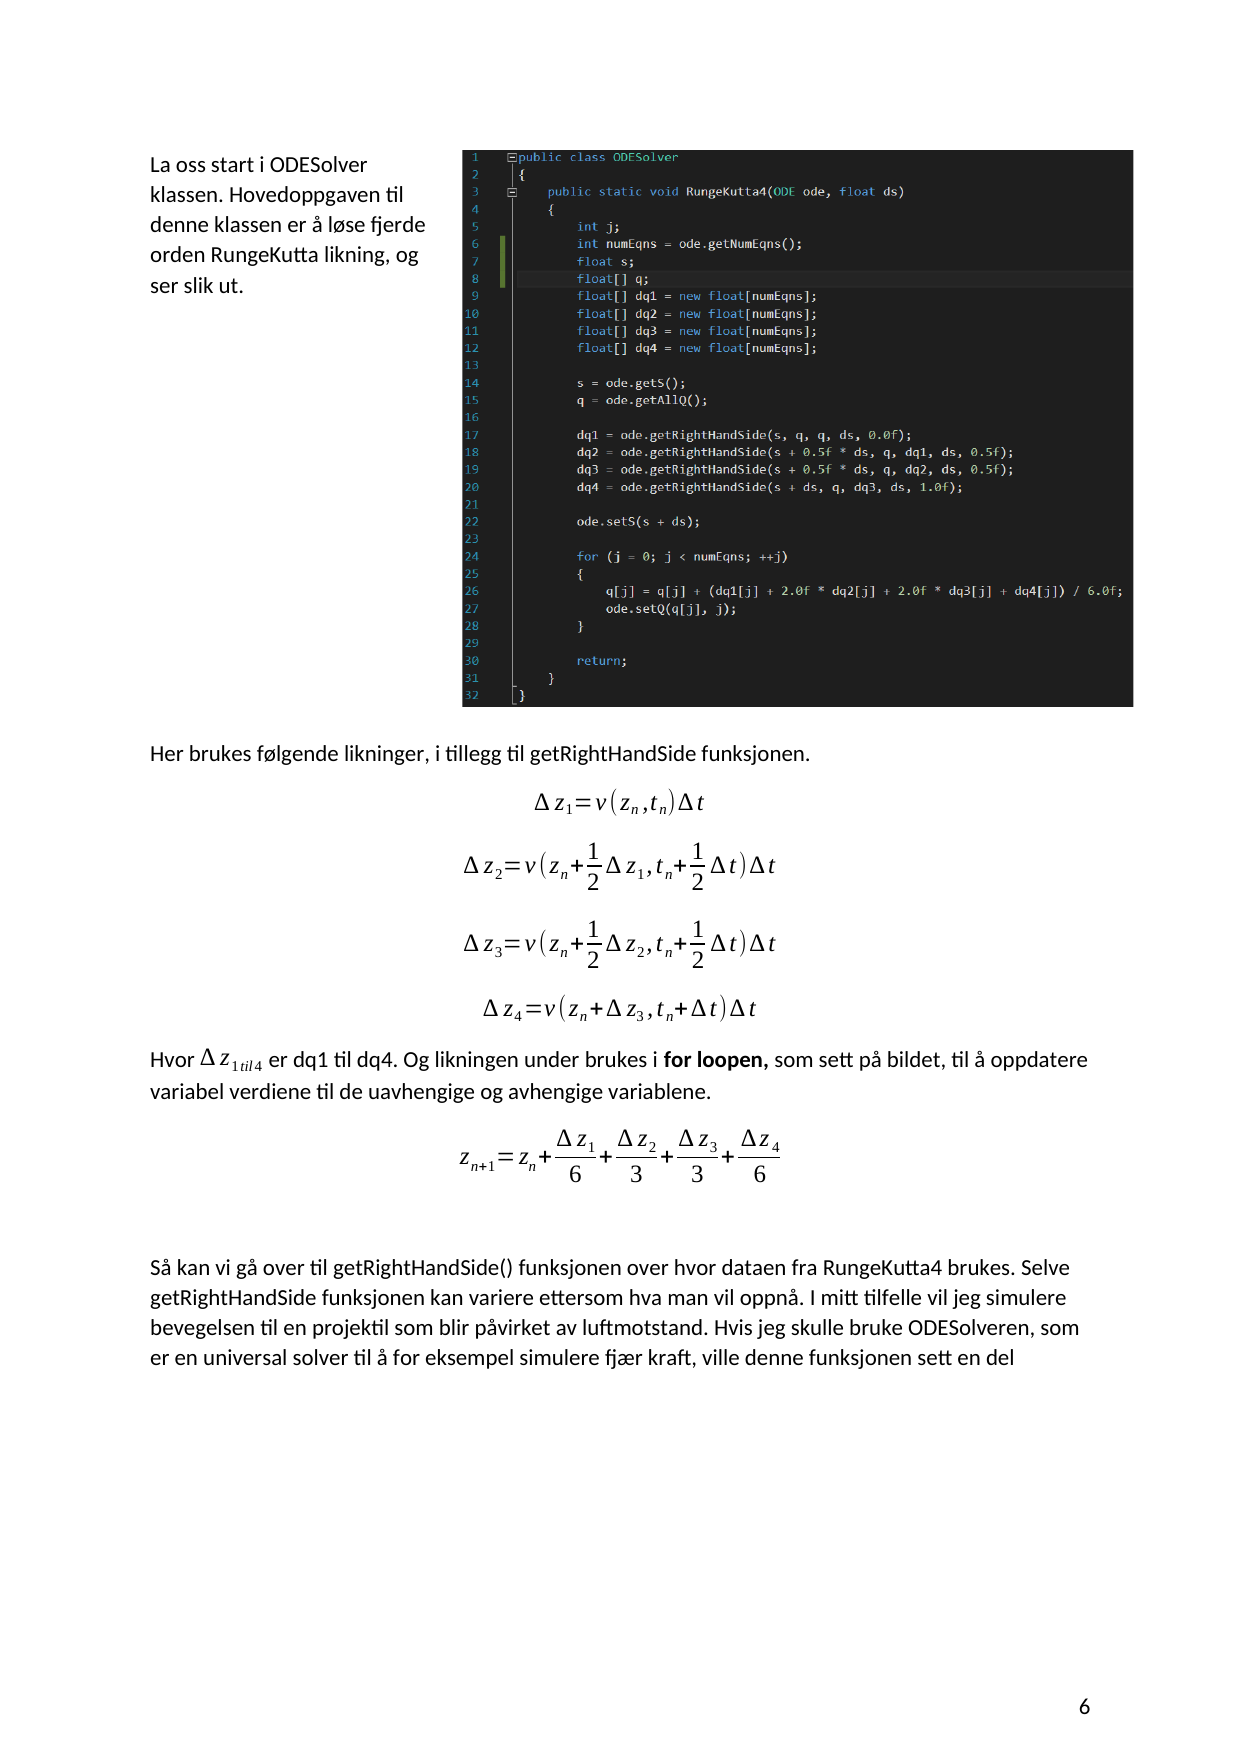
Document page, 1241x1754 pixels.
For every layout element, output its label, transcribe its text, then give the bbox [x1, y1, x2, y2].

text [150, 1253, 1090, 1371]
text Hvor er dq1 til dq4. Og likningen under brukes i for loopen, som sett på bildet, til å oppdatere variabel verdiene til de uavhengige og avhengige variablene. [150, 1044, 1090, 1105]
picture [462, 150, 1134, 707]
text La oss start i ODESolver klassen. Hovedoppgaven til denne klassen er å løse fjerde orden RungeKutta likning, og ser slik ut. [150, 150, 462, 299]
text Her brukes følgende likninger, i tillegg til getRightHandSide funksjonen. [150, 739, 1090, 768]
